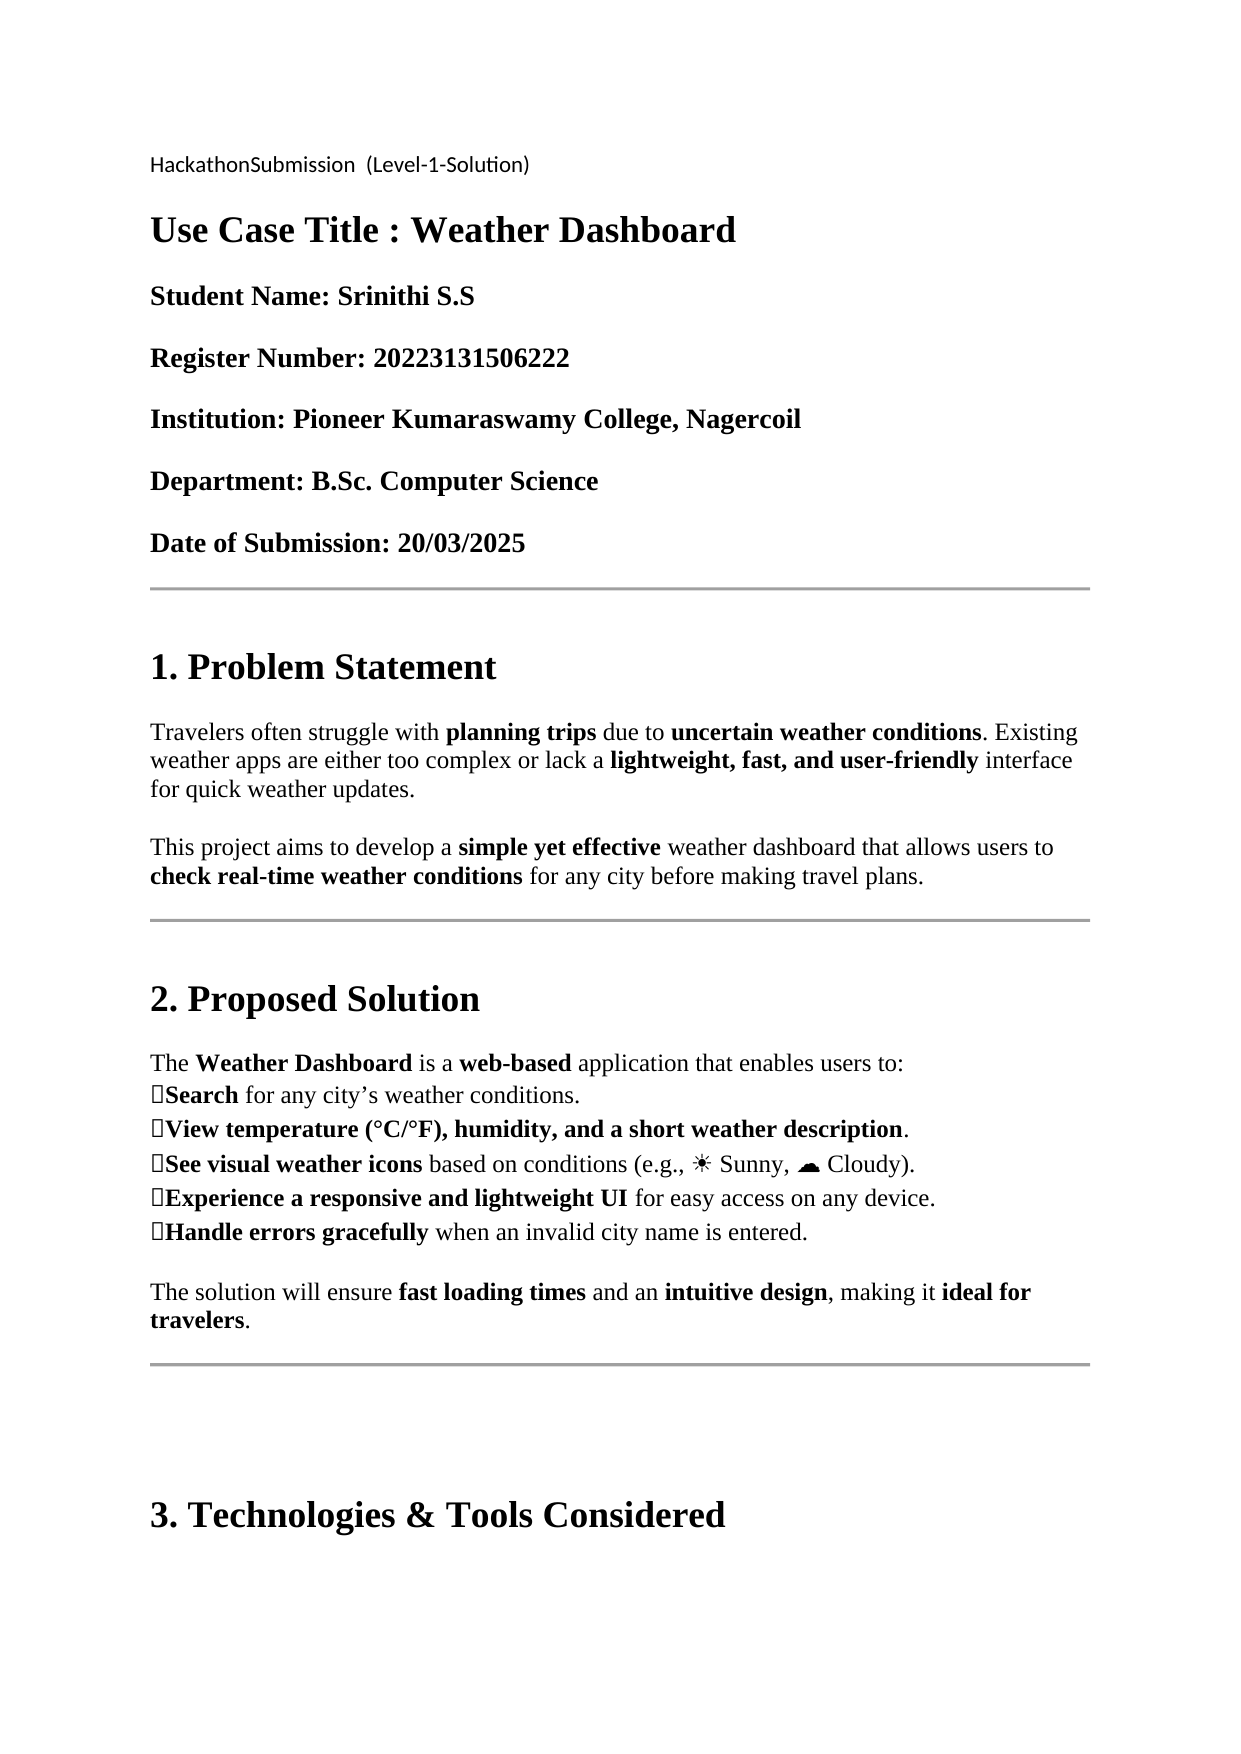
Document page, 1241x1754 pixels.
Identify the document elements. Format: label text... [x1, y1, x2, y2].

text Use Case Title : Weather Dashboard [150, 207, 1090, 250]
text Register Number: 20223131506222 [150, 341, 1090, 373]
text Institution: Pioneer Kumaraswamy College, Nagercoil [150, 403, 1090, 435]
text This project aims to develop a simple yet effective weather dashboard that allows users to check real-time weather conditions for any city before making travel plans. [150, 832, 1090, 890]
text 1. Problem Statement [150, 644, 1090, 688]
text Student Name: Srinithi S.S [150, 279, 1090, 312]
text 2. Proposed Solution [150, 976, 1090, 1019]
text Date of Submission: 20/03/2025 [150, 526, 1090, 558]
text HackathonSubmission (Level-1-Solution) [150, 150, 1090, 178]
text The Weather Dashboard is a web-based application that enables users to: ✅Search for any city’s weather conditions. ✅View temperature (°C/°F), humidity, and a short weather description. ✅See visual weather icons based on conditions (e.g., ☀️ Sunny, ☁️ Cloudy). ✅Experience a responsive and lightweight UI for easy access on any device. ✅Handle errors gracefully when an invalid city name is entered. [150, 1048, 1090, 1247]
text 3. Technologies & Tools Considered [150, 1493, 1090, 1536]
text Travelers often struggle with planning trips due to uncertain weather conditions. Existing weather apps are either too complex or lack a lightweight, fast, and user-friendly interface for quick weather updates. [150, 717, 1090, 803]
text The solution will ensure fast loading times and an intuitive design, making it ideal for travelers. [150, 1277, 1090, 1334]
text Department: B.Sc. Computer Science [150, 464, 1090, 497]
